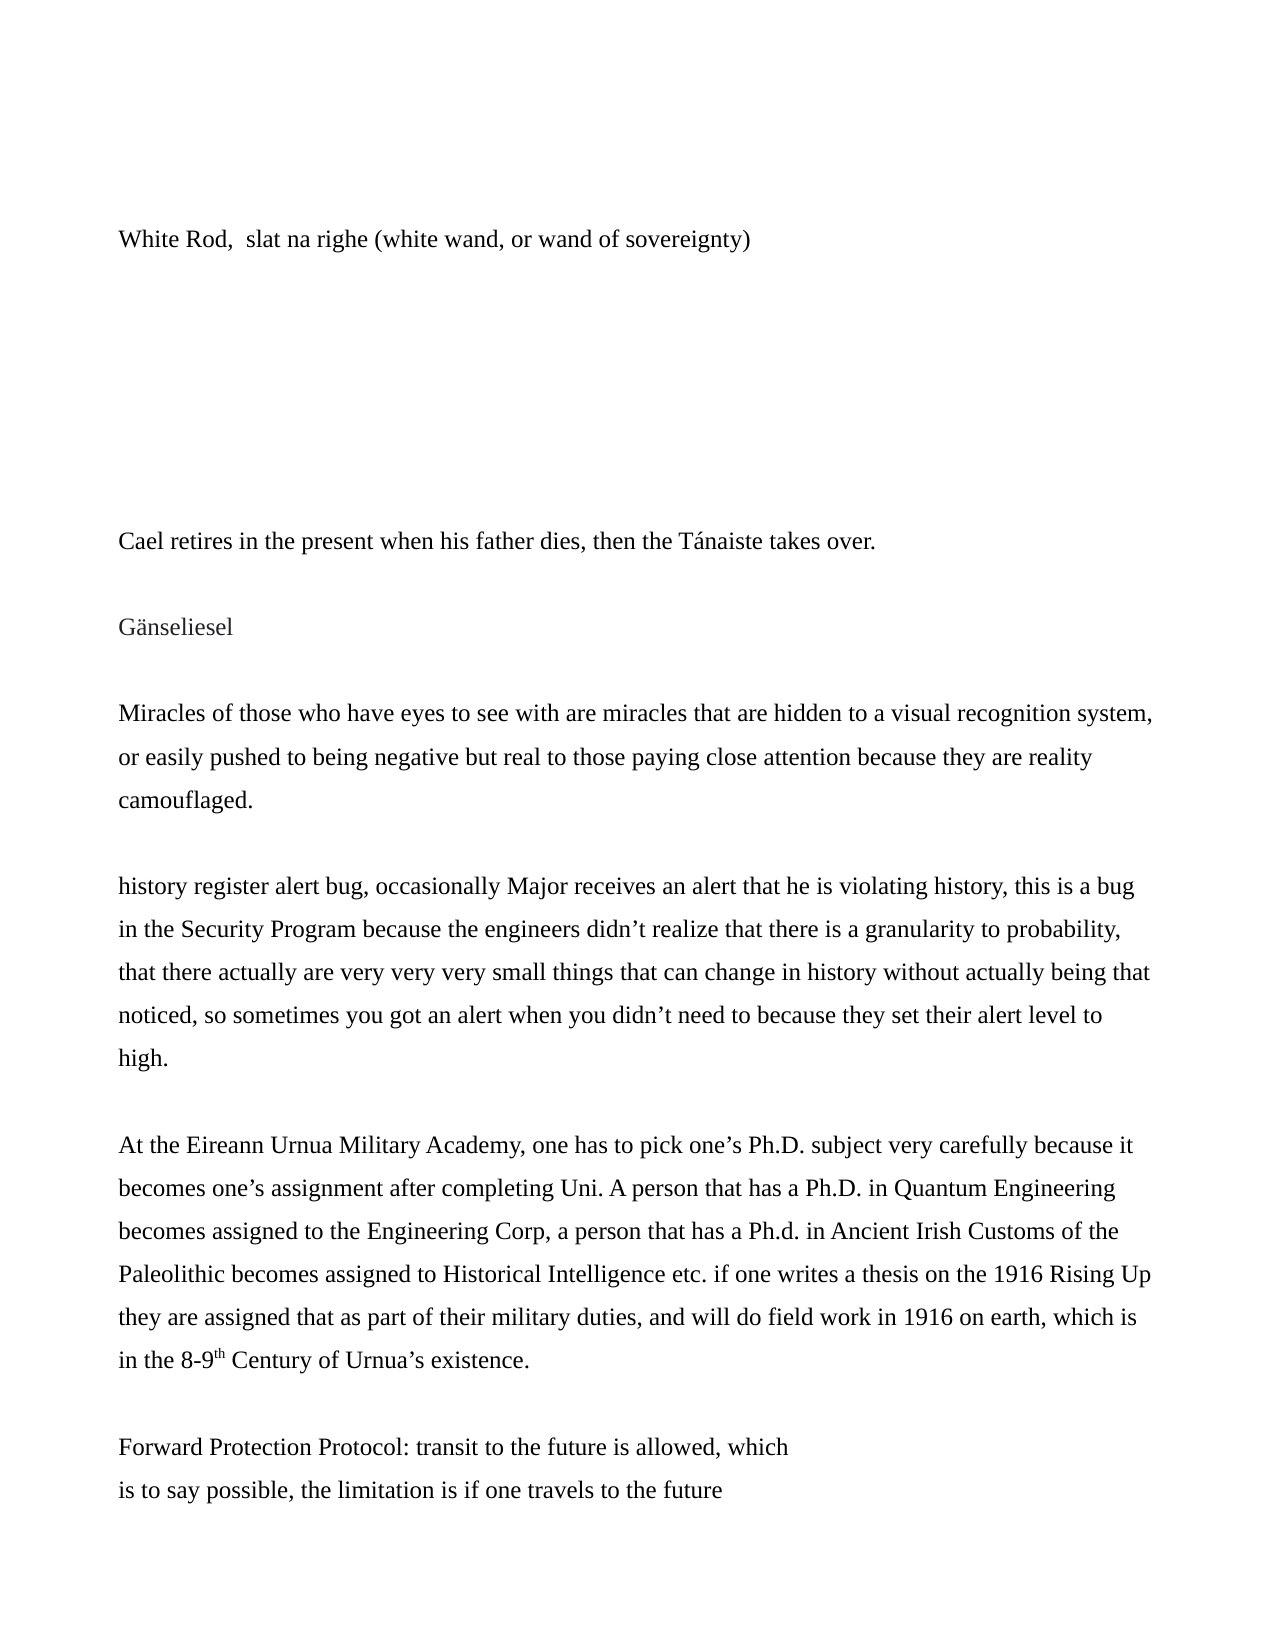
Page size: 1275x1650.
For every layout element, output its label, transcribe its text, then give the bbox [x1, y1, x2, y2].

text Cael retires in the present when his father dies, then the Tánaiste takes over. [118, 483, 1157, 598]
text Gänseliesel [118, 612, 1157, 684]
text White Rod, slat na righe (white wand, or wand of sovereignty) [118, 224, 1157, 253]
text Miracles of those who have eyes to see with are miracles that are hidden to a visual recognition system, or easily pushed to being negative but real to those paying close attention because they are reality camouflaged. [118, 698, 1157, 813]
text history register alert bug, occasionally Major receives an alert that he is violating history, this is a bug in the Security Program because the engineers didn’t realize that there is a granularity to probability, that there actually are very very very small things that can change in history without actually being that noticed, so sometimes you got an alert when you didn’t need to because they set their alert level to high. [118, 871, 1157, 1072]
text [118, 1130, 1157, 1503]
